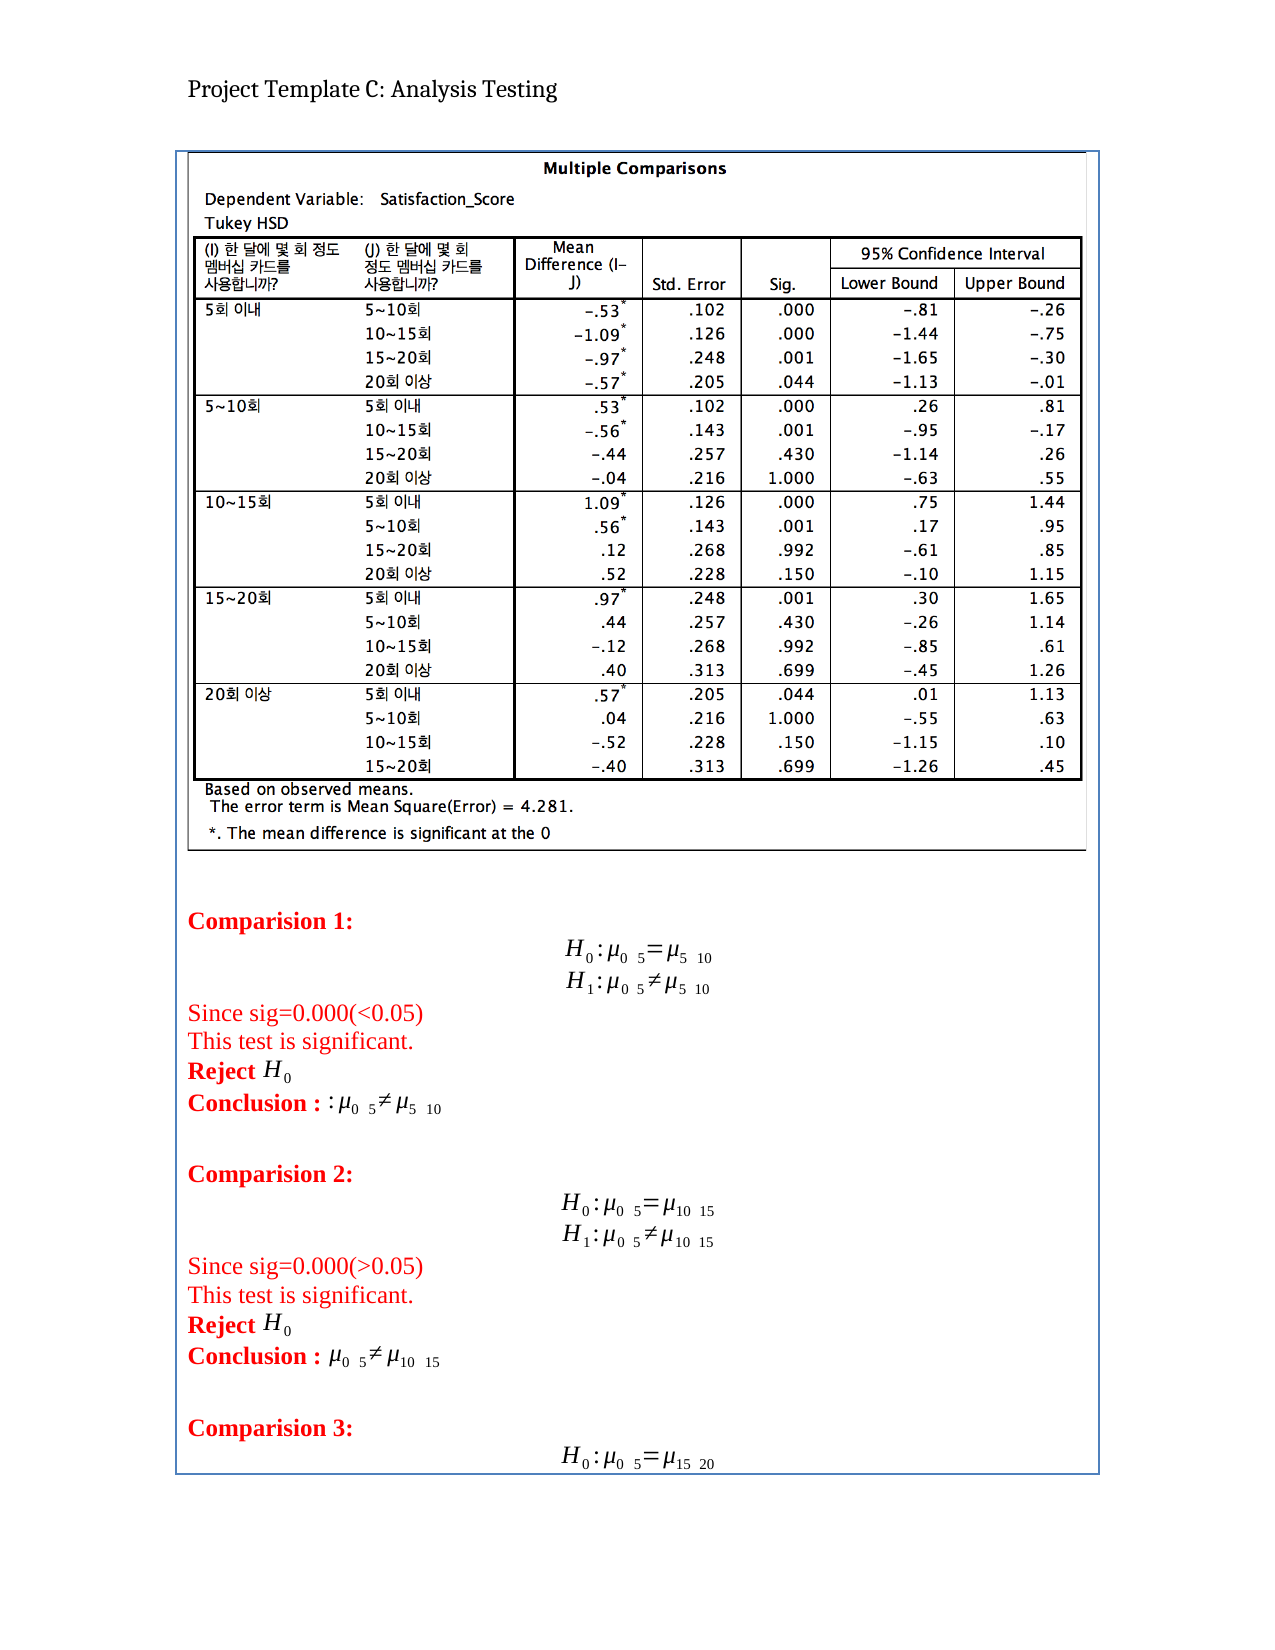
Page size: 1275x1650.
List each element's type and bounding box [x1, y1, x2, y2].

table_cell [177, 152, 1098, 1473]
picture [187, 152, 1087, 852]
